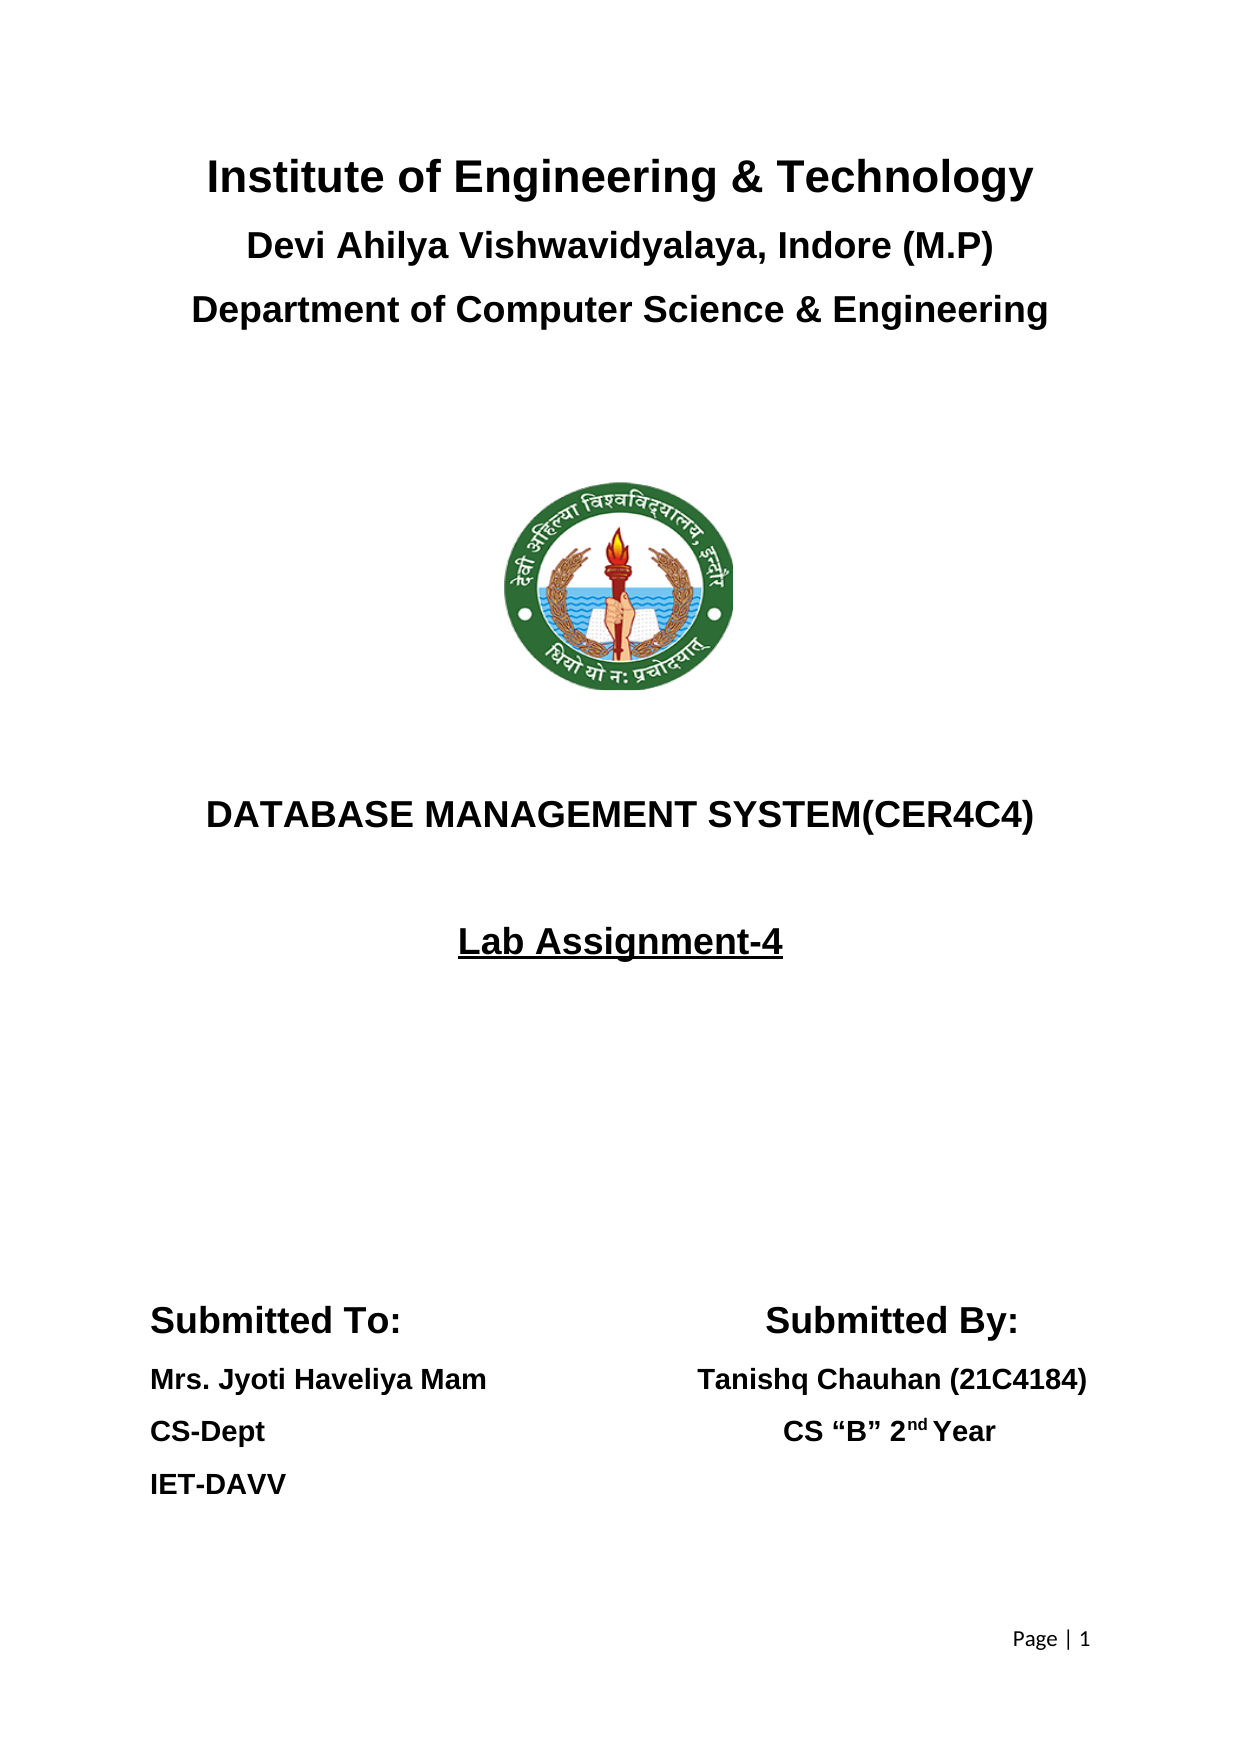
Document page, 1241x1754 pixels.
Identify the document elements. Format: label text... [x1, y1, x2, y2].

text Lab Assignment-4 [150, 919, 1090, 962]
text Mrs. Jyoti Haveliya Mam Tanishq Chauhan (21C4184) [150, 1362, 1090, 1395]
picture [502, 481, 733, 691]
text Institute of Engineering & Technology [150, 150, 1090, 203]
text IET-DAVV [150, 1467, 1090, 1501]
text DATABASE MANAGEMENT SYSTEM(CER4C4) [150, 793, 1090, 836]
text Submitted To: Submitted By: [150, 1298, 1090, 1342]
text Devi Ahilya Vishwavidyalaya, Indore (M.P) [150, 223, 1090, 267]
text CS-Dept CS “B” 2nd Year [150, 1414, 1090, 1448]
text Department of Computer Science & Engineering [150, 287, 1090, 330]
